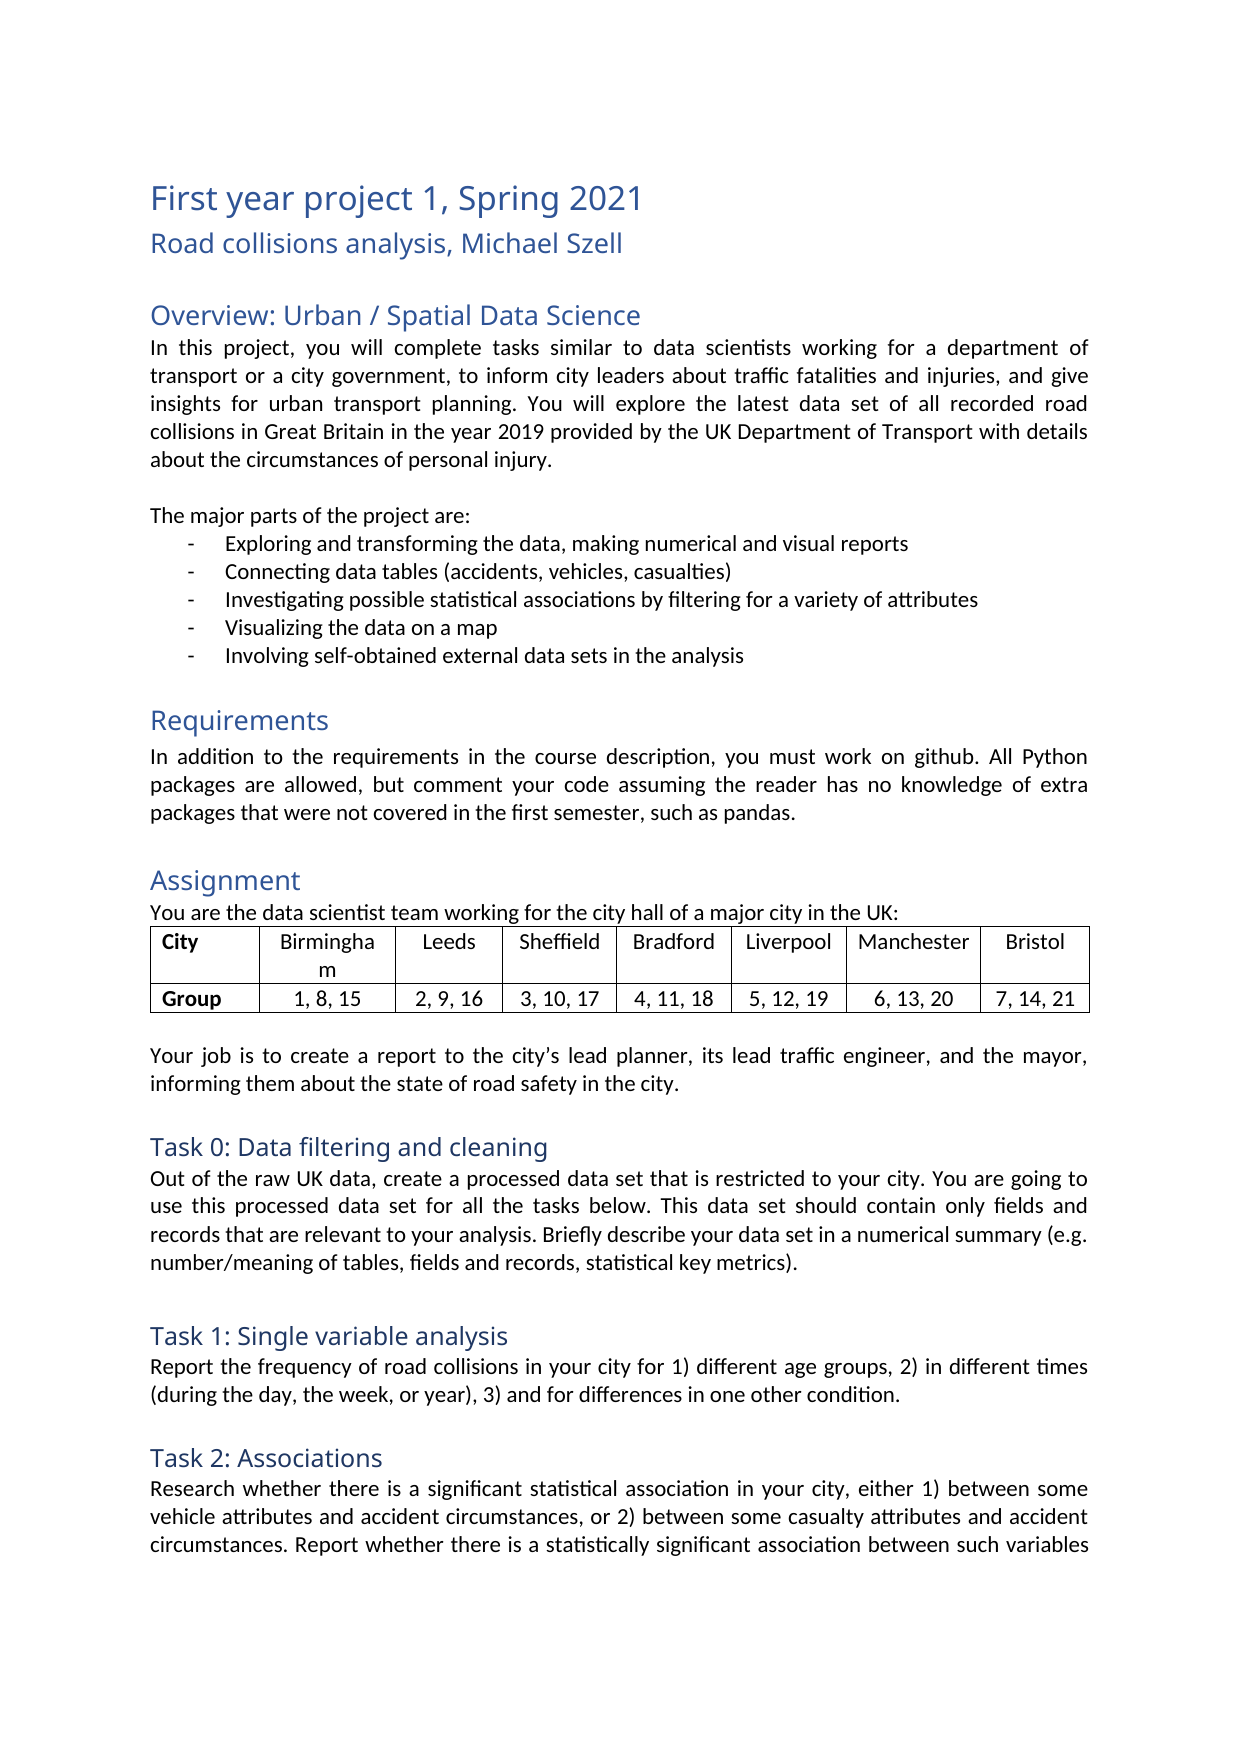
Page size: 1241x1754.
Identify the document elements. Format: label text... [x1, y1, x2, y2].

text You are the data scientist team working for the city hall of a major city in the UK: [150, 898, 1090, 926]
subtitle In addition to the requirements in the course description, you must work on github. All Python packages are allowed, but comment your code assuming the reader has no knowledge of extra packages that were not covered in the first semester, such as pandas. [150, 742, 1090, 827]
text Report the frequency of road collisions in your city for 1) different age groups, 2) in different times (during the day, the week, or year), 3) and for differences in one other condition. [150, 1352, 1090, 1408]
table_cell 7, 14, 21 [981, 984, 1089, 1012]
subtitle Assignment [150, 861, 1090, 898]
text Your job is to create a report to the city’s lead planner, its lead traffic engineer, and the mayor, informing them about the state of road safety in the city. [150, 1041, 1090, 1097]
table_cell Group [151, 984, 259, 1012]
text The major parts of the project are: [150, 501, 1090, 529]
subtitle Task 0: Data filtering and cleaning [150, 1129, 1090, 1164]
subtitle First year project 1, Spring 2021 [150, 175, 1090, 220]
table_header City [151, 927, 259, 983]
list Involving self-obtained external data sets in the analysis [187, 641, 1090, 669]
list Visualizing the data on a map [187, 613, 1090, 641]
subtitle Requirements [150, 701, 1090, 738]
table_cell 1, 8, 15 [260, 984, 395, 1012]
table_cell 2, 9, 16 [396, 984, 502, 1012]
subtitle Overview: Urban / Spatial Data Science [150, 296, 1090, 333]
table_cell 5, 12, 19 [732, 984, 846, 1012]
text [150, 1474, 1090, 1558]
table_header Bristol [981, 927, 1089, 983]
list Connecting data tables (accidents, vehicles, casualties) [187, 557, 1090, 585]
table_header Leeds [396, 927, 502, 983]
table_header Sheffield [503, 927, 616, 983]
table_header Bradford [617, 927, 731, 983]
list Investigating possible statistical associations by filtering for a variety of attributes [187, 585, 1090, 613]
subtitle Task 2: Associations [150, 1440, 1090, 1474]
list Exploring and transforming the data, making numerical and visual reports [187, 529, 1090, 557]
table_cell 3, 10, 17 [503, 984, 616, 1012]
text Out of the raw UK data, create a processed data set that is restricted to your city. You are going to use this processed data set for all the tasks below. This data set should contain only fields and records that are relevant to your analysis. Briefly describe your data set in a numerical summary (e.g. number/meaning of tables, fields and records, statistical key metrics). [150, 1164, 1090, 1276]
table_header Birmingham [260, 927, 395, 983]
subtitle Road collisions analysis, Michael Szell [150, 224, 1090, 261]
table_cell 4, 11, 18 [617, 984, 731, 1012]
table_cell 6, 13, 20 [847, 984, 980, 1012]
subtitle Task 1: Single variable analysis [150, 1318, 1090, 1352]
table_header Manchester [847, 927, 980, 983]
text In this project, you will complete tasks similar to data scientists working for a department of transport or a city government, to inform city leaders about traffic fatalities and injuries, and give insights for urban transport planning. You will explore the latest data set of all recorded road collisions in Great Britain in the year 2019 provided by the UK Department of Transport with details about the circumstances of personal injury. [150, 333, 1090, 473]
table_header Liverpool [732, 927, 846, 983]
